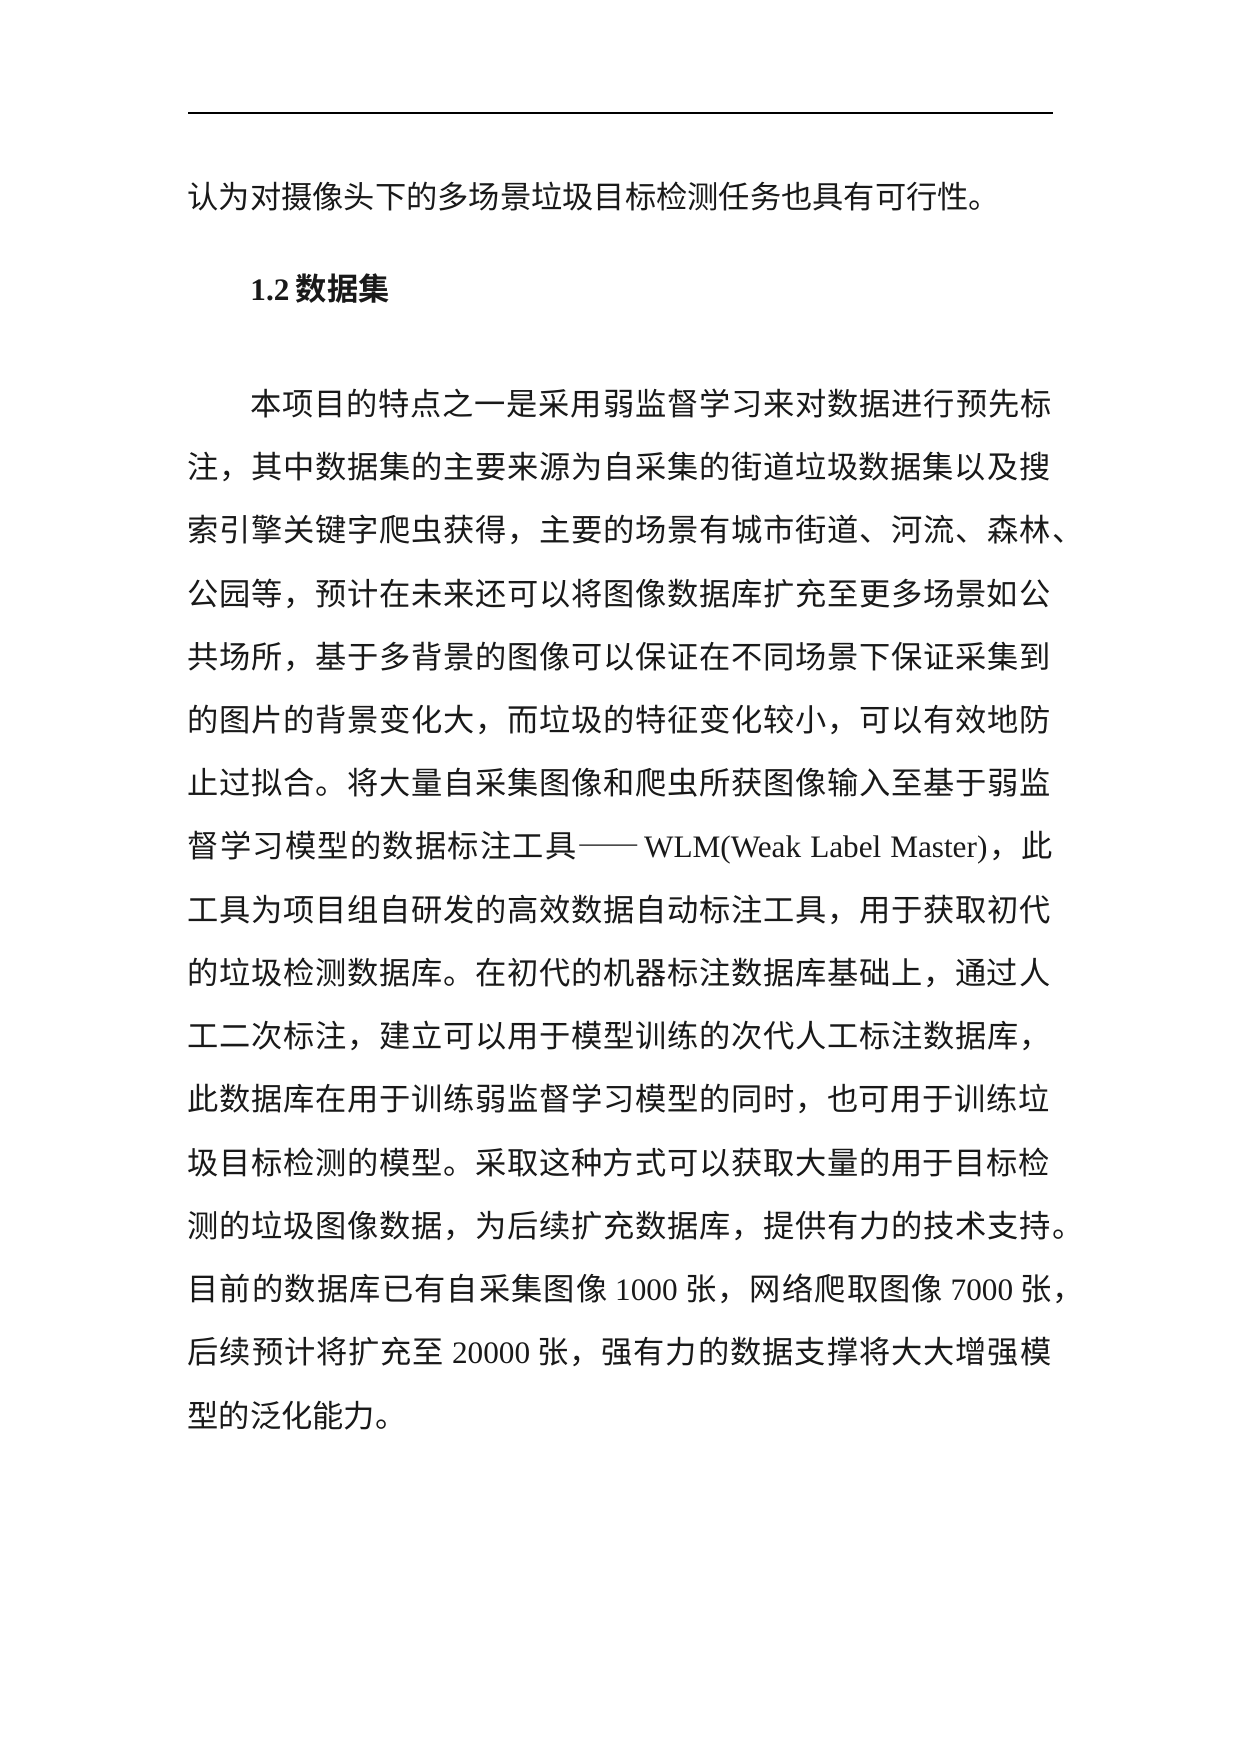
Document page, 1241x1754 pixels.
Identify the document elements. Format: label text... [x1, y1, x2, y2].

subtitle 1.2数据集 [187, 254, 1053, 319]
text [187, 162, 1053, 227]
text 本项目的特点之一是采用弱监督学习来对数据进行预先标注，其中数据集的主要来源为自采集的街道垃圾数据集以及搜索引擎关键字爬虫获得，主要的场景有城市街道、河流、森林、公园等，预计在未来还可以将图像数据库扩充至更多场景如公共场所，基于多背景的图像可以保证在不同场景下保证采集到的图片的背景变化大，而垃圾的特征变化较小，可以有效地防止过拟合。将大量自采集图像和爬虫所获图像输入至基于弱监督学习模型的数据标注工具——WLM(Weak Label Master)，此工具为项目组自研发的高效数据自动标注工具，用于获取初代的垃圾检测数据库。在初代的机器标注数据库基础上，通过人工二次标注，建立可以用于模型训练的次代人工标注数据库，此数据库在用于训练弱监督学习模型的同时，也可用于训练垃圾目标检测的模型。采取这种方式可以获取大量的用于目标检测的垃圾图像数据，为后续扩充数据库，提供有力的技术支持。目前的数据库已有自采集图像1000张，网络爬取图像7000张，后续预计将扩充至20000张，强有力的数据支撑将大大增强模型的泛化能力。 [187, 379, 1053, 1436]
